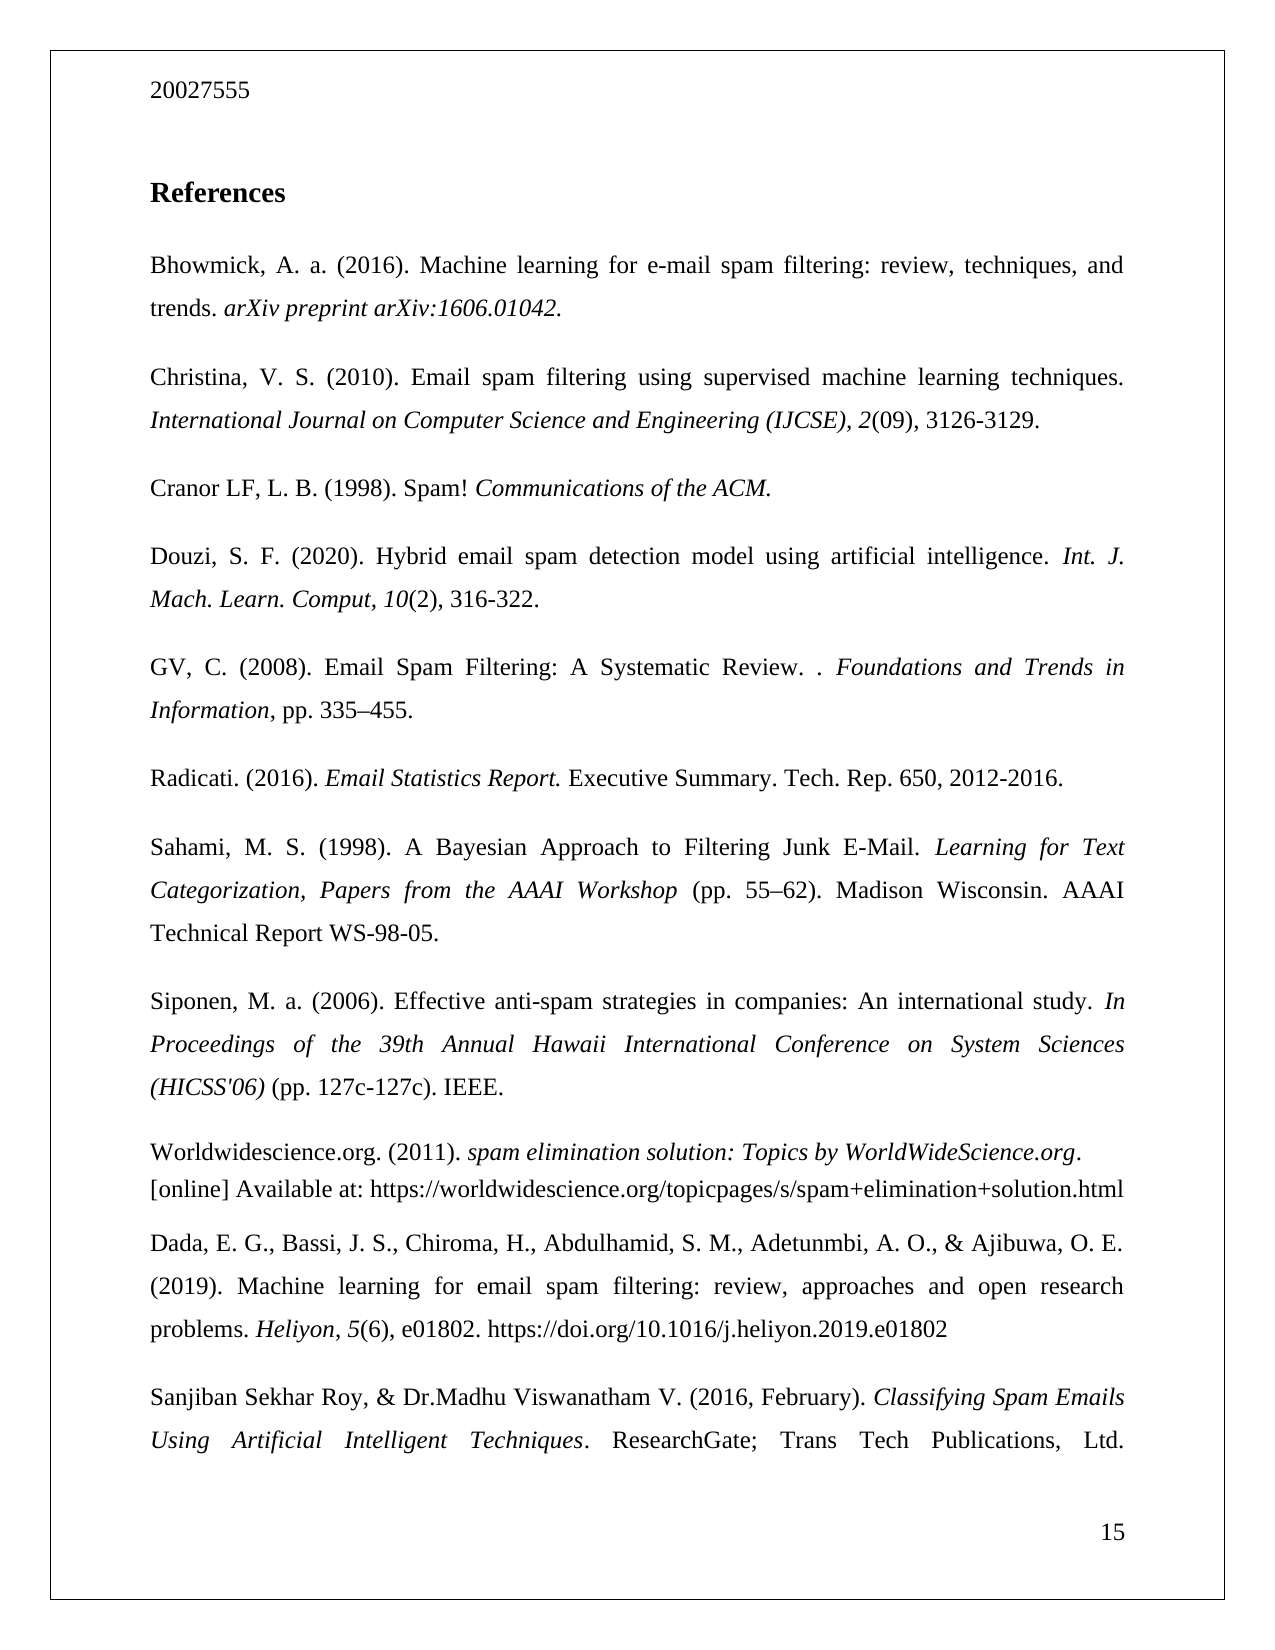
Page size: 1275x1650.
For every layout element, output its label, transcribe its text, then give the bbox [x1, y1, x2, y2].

subtitle References [150, 175, 1125, 208]
